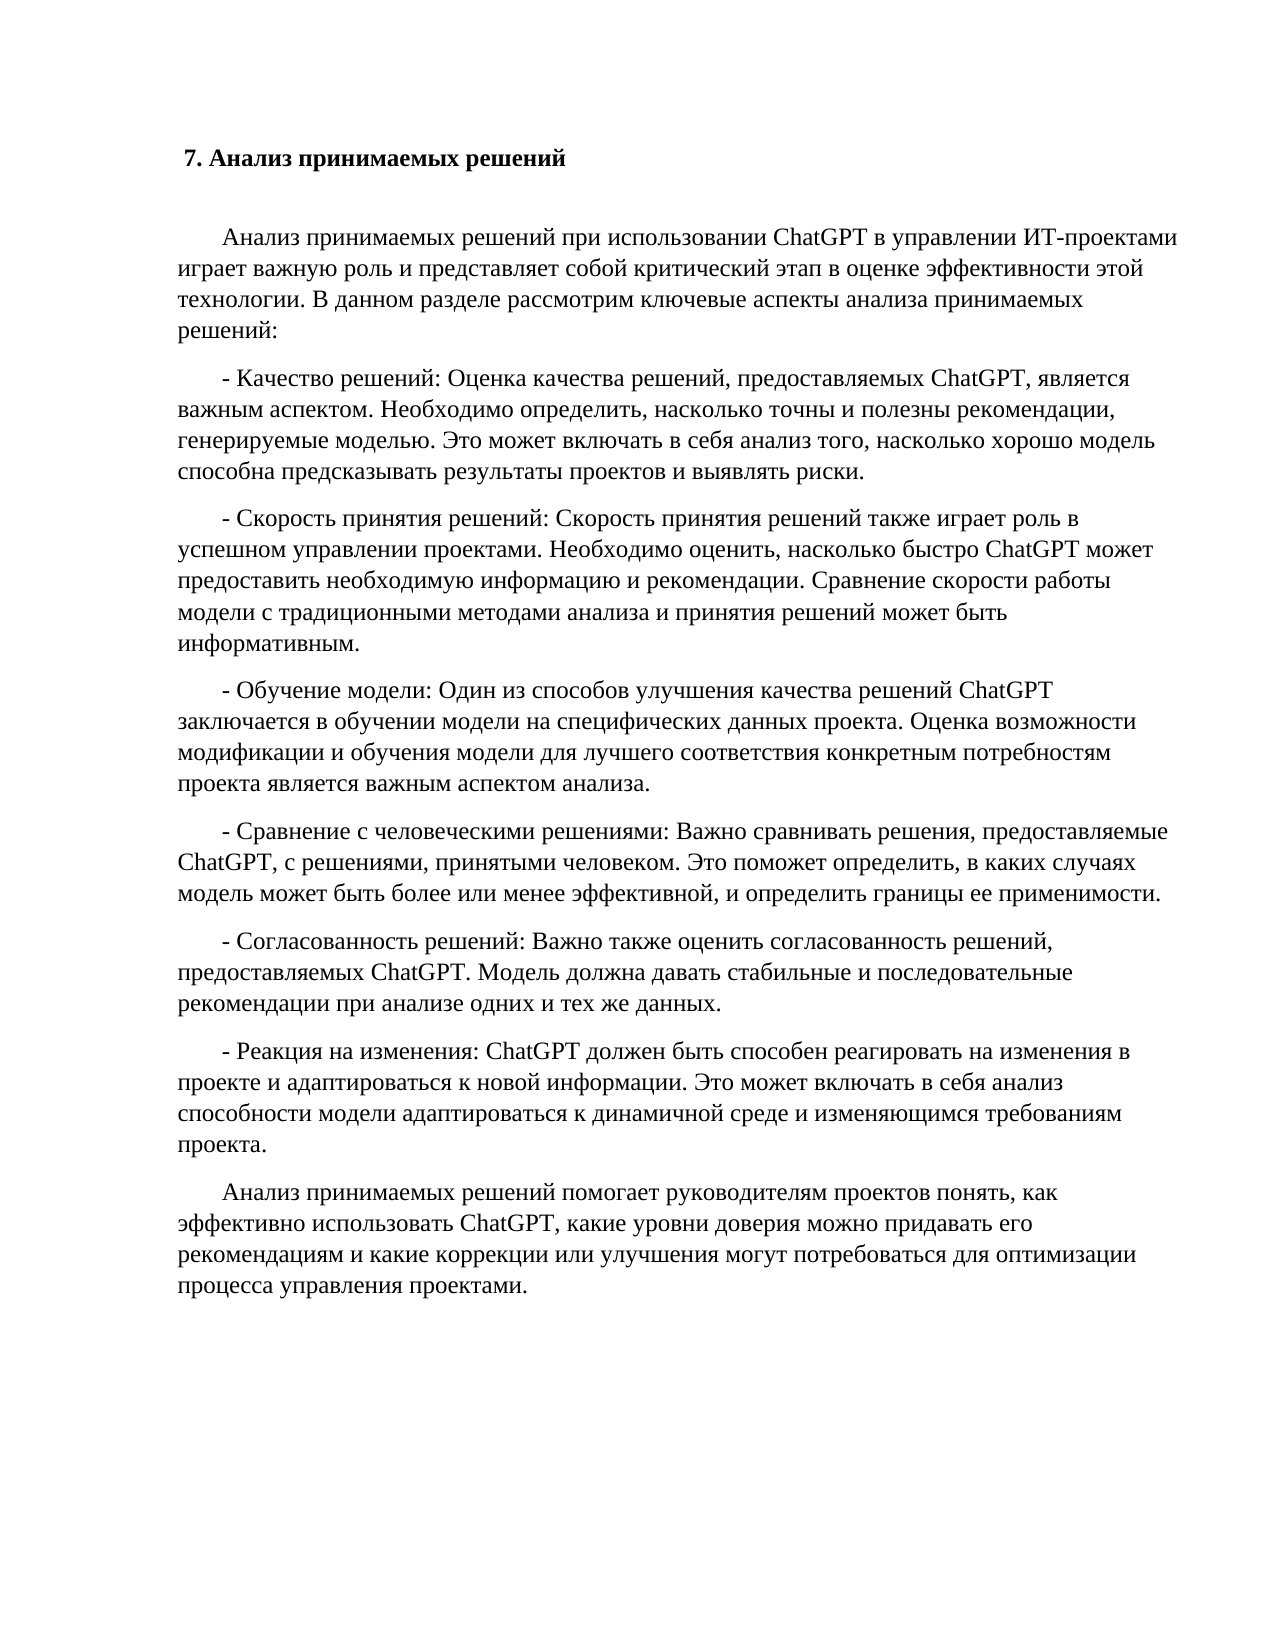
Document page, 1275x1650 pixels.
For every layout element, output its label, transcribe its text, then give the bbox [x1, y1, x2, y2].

text - Сравнение с человеческими решениями: Важно сравнивать решения, предоставляемые ChatGPT, с решениями, принятыми человеком. Это поможет определить, в каких случаях модель может быть более или менее эффективной, и определить границы ее применимости. [177, 816, 1186, 907]
subtitle 7. Анализ принимаемых решений [177, 143, 1186, 172]
text Анализ принимаемых решений при использовании ChatGPT в управлении ИТ-проектами играет важную роль и представляет собой критический этап в оценке эффективности этой технологии. В данном разделе рассмотрим ключевые аспекты анализа принимаемых решений: [177, 222, 1186, 344]
text - Обучение модели: Один из способов улучшения качества решений ChatGPT заключается в обучении модели на специфических данных проекта. Оценка возможности модификации и обучения модели для лучшего соответствия конкретным потребностям проекта является важным аспектом анализа. [177, 675, 1186, 797]
text - Реакция на изменения: ChatGPT должен быть способен реагировать на изменения в проекте и адаптироваться к новой информации. Это может включать в себя анализ способности модели адаптироваться к динамичной среде и изменяющимся требованиям проекта. [177, 1036, 1186, 1158]
text - Скорость принятия решений: Скорость принятия решений также играет роль в успешном управлении проектами. Необходимо оценить, насколько быстро ChatGPT может предоставить необходимую информацию и рекомендации. Сравнение скорости работы модели с традиционными методами анализа и принятия решений может быть информативным. [177, 503, 1186, 656]
text - Согласованность решений: Важно также оценить согласованность решений, предоставляемых ChatGPT. Модель должна давать стабильные и последовательные рекомендации при анализе одних и тех же данных. [177, 926, 1186, 1017]
text Анализ принимаемых решений помогает руководителям проектов понять, как эффективно использовать ChatGPT, какие уровни доверия можно придавать его рекомендациям и какие коррекции или улучшения могут потребоваться для оптимизации процесса управления проектами. [177, 1177, 1186, 1298]
text - Качество решений: Оценка качества решений, предоставляемых ChatGPT, является важным аспектом. Необходимо определить, насколько точны и полезны рекомендации, генерируемые моделью. Это может включать в себя анализ того, насколько хорошо модель способна предсказывать результаты проектов и выявлять риски. [177, 363, 1186, 484]
